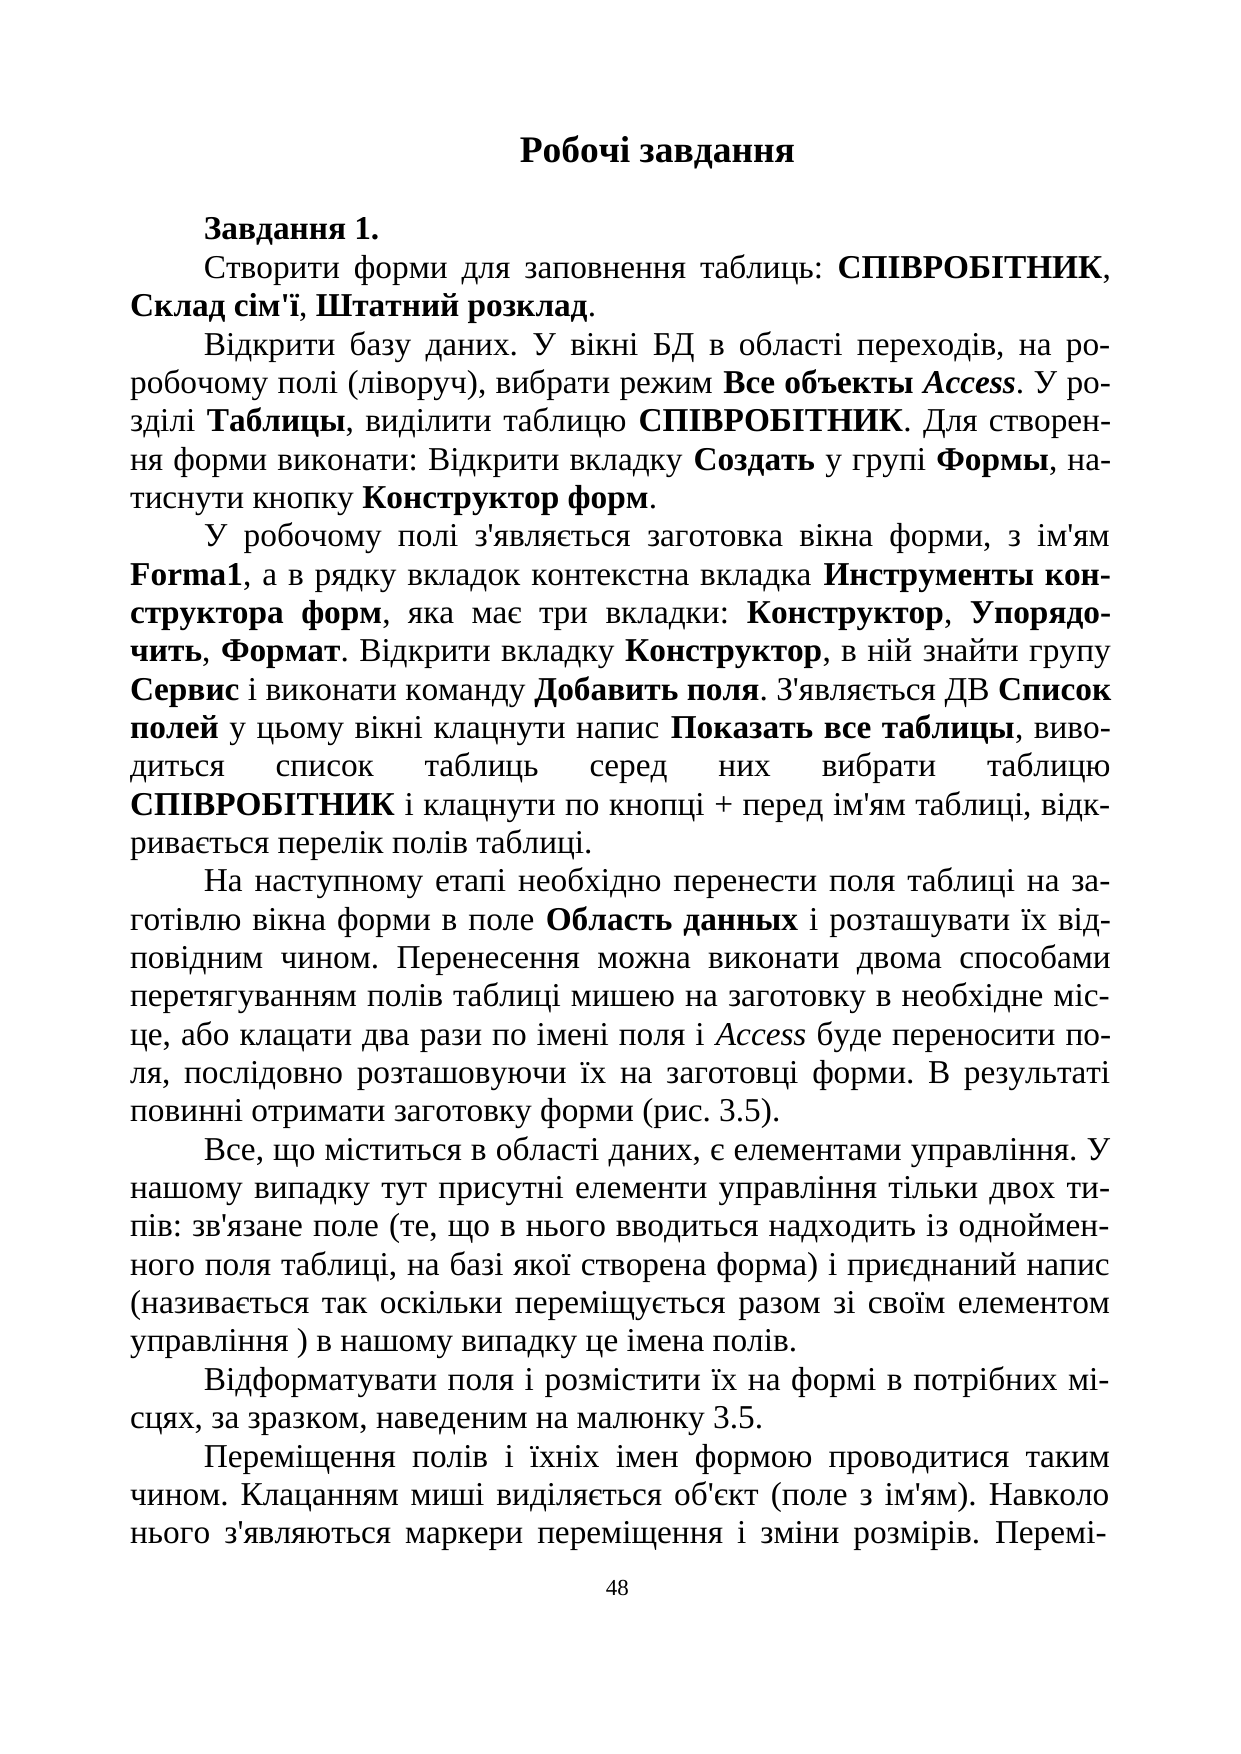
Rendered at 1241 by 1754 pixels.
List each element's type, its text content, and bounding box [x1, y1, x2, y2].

text Створити форми для заповнення таблиць: СПІВРОБІТНИК, Склад сім'ї, Штатний розклад. [130, 247, 1111, 324]
text У робочому полі з'являється заготовка вікна форми, з ім'ям Forma1, а в рядку вкладок контекстна вкладка Инструменты кон- структора форм, яка має три вкладки: Конструктор, Упорядо- чить, Формат. Відкрити вкладку Конструктор, в ній знайти групу Сервис і виконати команду Добавить поля. З'являється ДВ Список полей у цьому вікні клацнути напис Показать все таблицы, виво- диться список таблиць серед них вибрати таблицю СПІВРОБІТНИК і клацнути по кнопці + перед ім'ям таблиці, відк- ривається перелік полів таблиці. [130, 516, 1111, 861]
text На наступному етапі необхідно перенести поля таблиці на за- готівлю вікна форми в поле Область данных і розташувати їх від- повідним чином. Перенесення можна виконати двома способами перетягуванням полів таблиці мишею на заготовку в необхідне міс- це, або клацати два рази по імені поля і Access буде переносити по- ля, послідовно розташовуючи їх на заготовці форми. В результаті повинні отримати заготовку форми (рис. 3.5). [130, 861, 1111, 1129]
text Відформатувати поля і розмістити їх на формі в потрібних мі- сцях, за зразком, наведеним на малюнку 3.5. [130, 1359, 1111, 1436]
text Все, що міститься в області даних, є елементами управління. У нашому випадку тут присутні елементи управління тільки двох ти- пів: зв'язане поле (те, що в нього вводиться надходить із одноймен- ного поля таблиці, на базі якої створена форма) і приєднаний напис (називається так оскільки переміщується разом зі своїм елементом управління ) в нашому випадку це імена полів. [130, 1129, 1111, 1359]
text Відкрити базу даних. У вікні БД в області переходів, на ро- робочому полі (ліворуч), вибрати режим Все объекты Access. У ро- зділі Таблицы, виділити таблицю СПІВРОБІТНИК. Для створен- ня форми виконати: Відкрити вкладку Создать у групі Формы, на- тиснути кнопку Конструктор форм. [130, 324, 1111, 516]
subtitle Робочі завдання [519, 128, 1134, 171]
text Переміщення полів і їхніх імен формою проводитися таким чином. Клацанням миші виділяється об'єкт (поле з ім'ям). Навколо нього з'являються маркери переміщення і зміни розмірів. Перемі- [130, 1436, 1111, 1551]
subtitle Завдання 1. [204, 209, 1134, 247]
